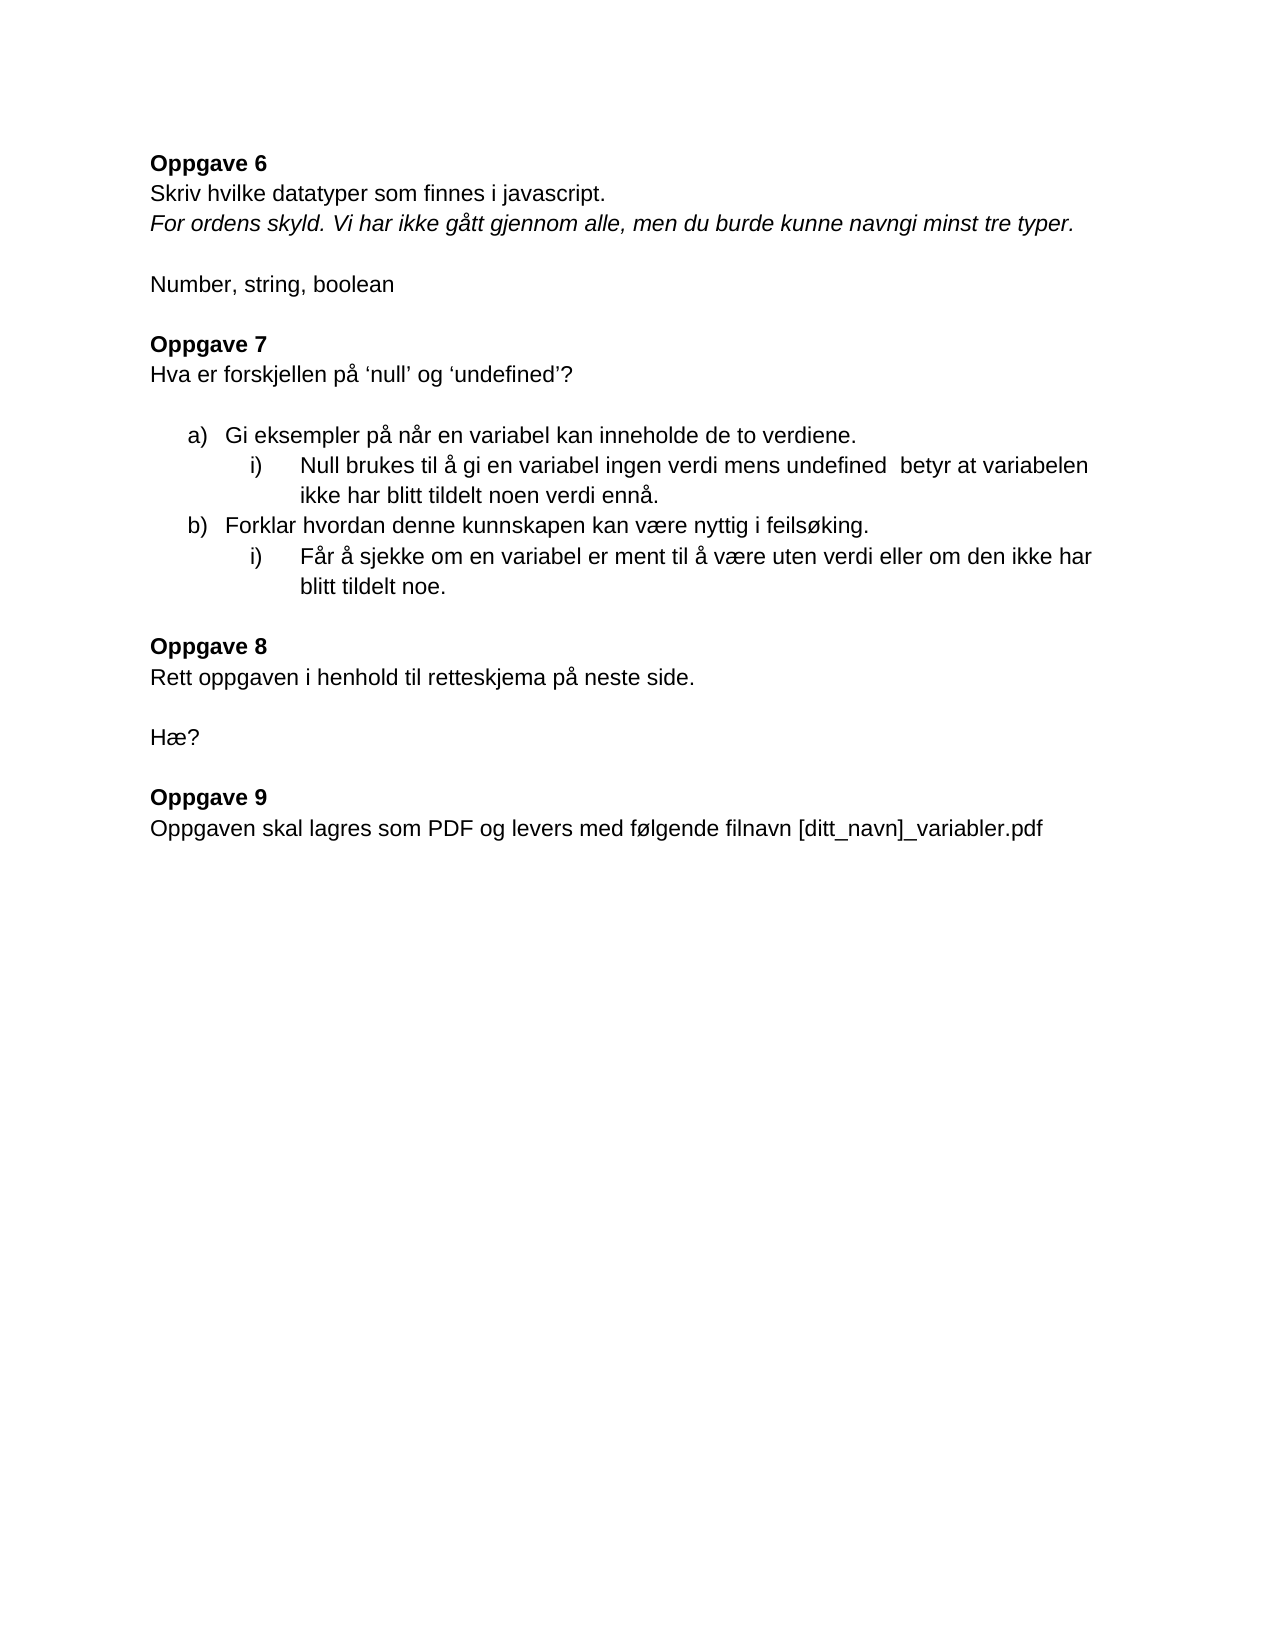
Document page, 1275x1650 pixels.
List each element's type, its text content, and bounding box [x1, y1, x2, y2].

text Oppgave 9 [150, 784, 1125, 811]
text Hva er forskjellen på ‘null’ og ‘undefined’? [150, 361, 1125, 388]
list Gi eksempler på når en variabel kan inneholde de to verdiene. [187, 422, 1125, 448]
text Hæ? [150, 724, 1125, 750]
text Oppgaven skal lagres som PDF og levers med følgende filnavn [ditt_navn]_variabler.pdf [150, 814, 1125, 841]
text Oppgave 7 [150, 331, 1125, 358]
text Skriv hvilke datatyper som finnes i javascript. For ordens skyld. Vi har ikke gått gjennom alle, men du burde kunne navngi minst tre typer. [150, 180, 1125, 237]
list Null brukes til å gi en variabel ingen verdi mens undefined betyr at variabelen ikke har blitt tildelt noen verdi ennå. [262, 452, 1125, 509]
text Oppgave 6 [150, 150, 1125, 176]
list Forklar hvordan denne kunnskapen kan være nyttig i feilsøking. [187, 512, 1125, 539]
text Rett oppgaven i henhold til retteskjema på neste side. [150, 663, 1125, 690]
text Oppgave 8 [150, 633, 1125, 660]
list Får å sjekke om en variabel er ment til å være uten verdi eller om den ikke har blitt tildelt noe. [262, 543, 1125, 599]
text Number, string, boolean [150, 271, 1125, 297]
